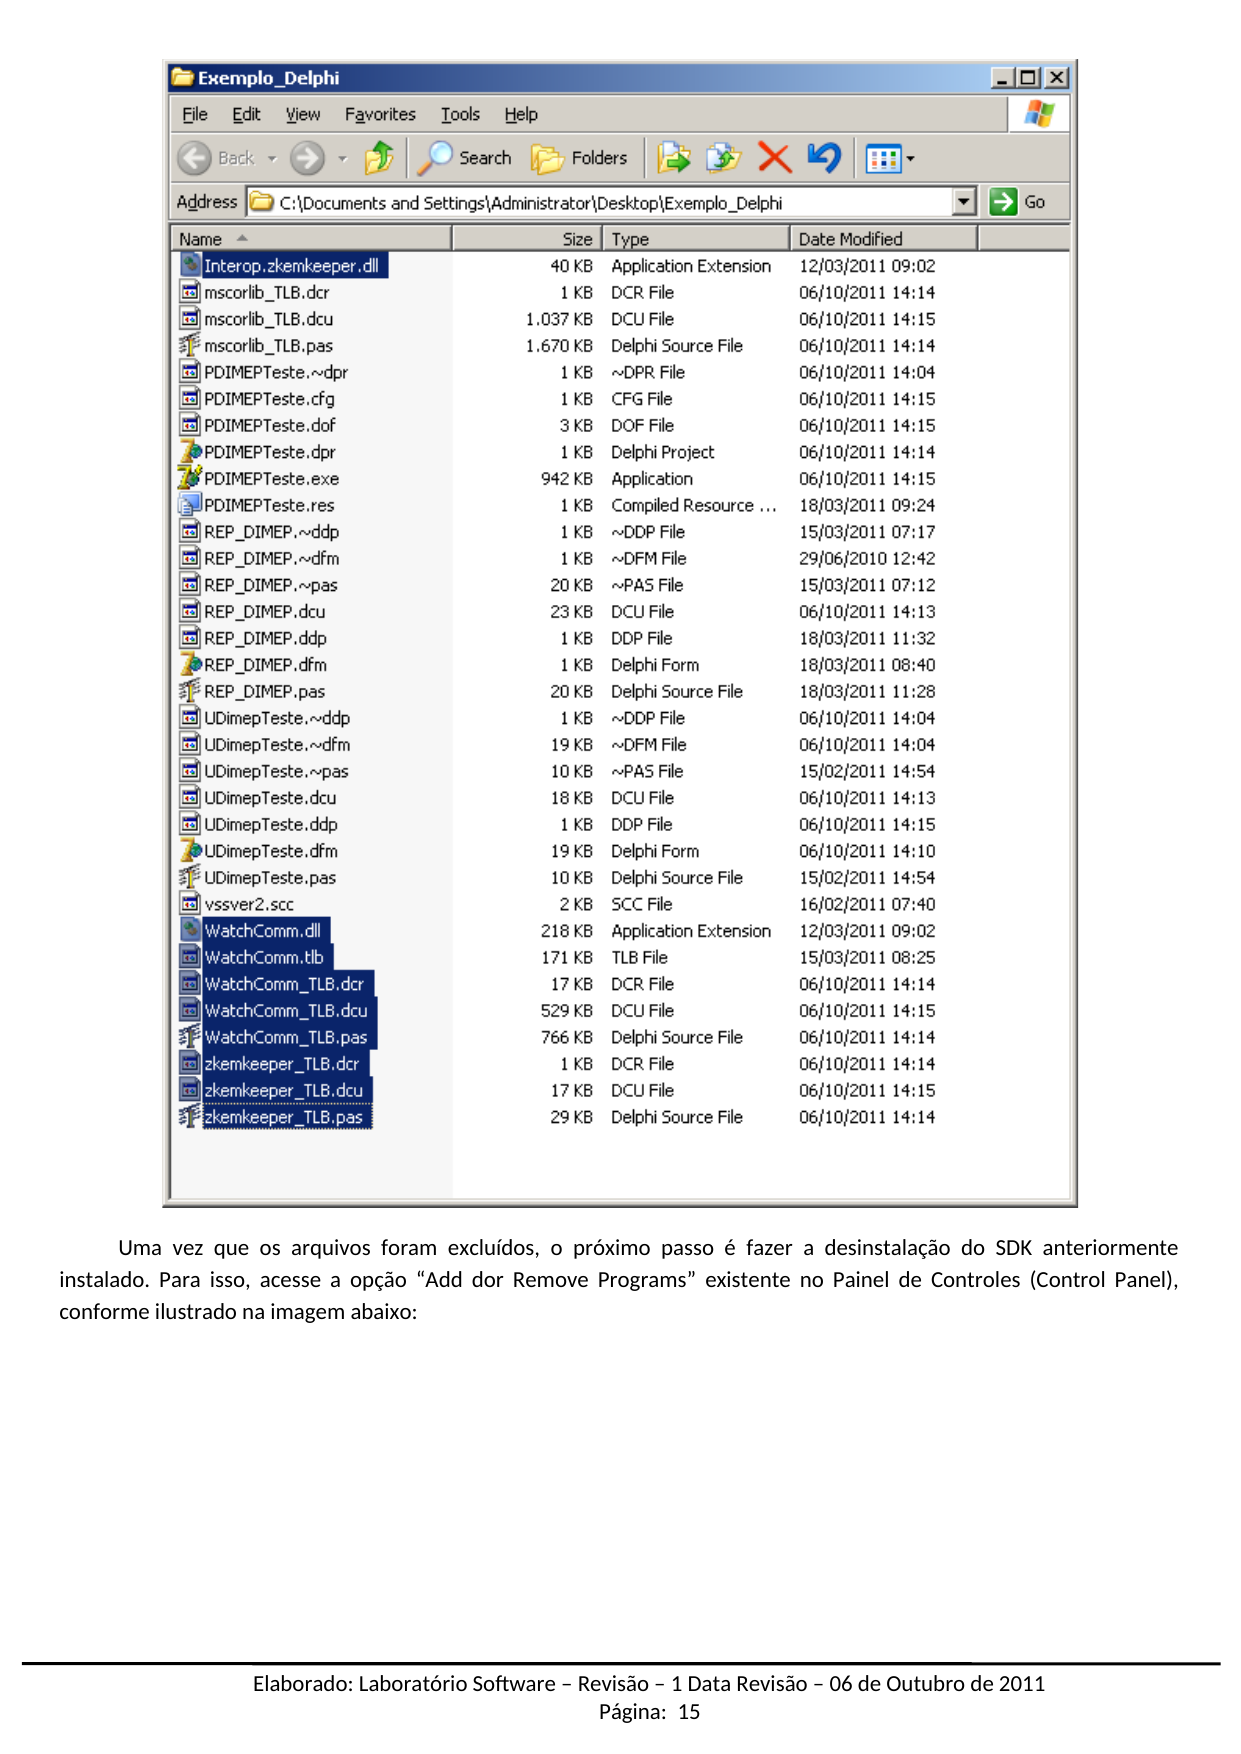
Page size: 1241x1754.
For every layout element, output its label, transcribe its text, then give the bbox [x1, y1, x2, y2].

text Uma vez que os arquivos foram excluídos, o próximo passo é fazer a desinstalação do SDK anteriormente instalado. Para isso, acesse a opção “Add dor Remove Programs” existente no Painel de Controles (Control Panel), conforme ilustrado na imagem abaixo: [59, 1233, 1181, 1325]
picture [162, 59, 1079, 1208]
